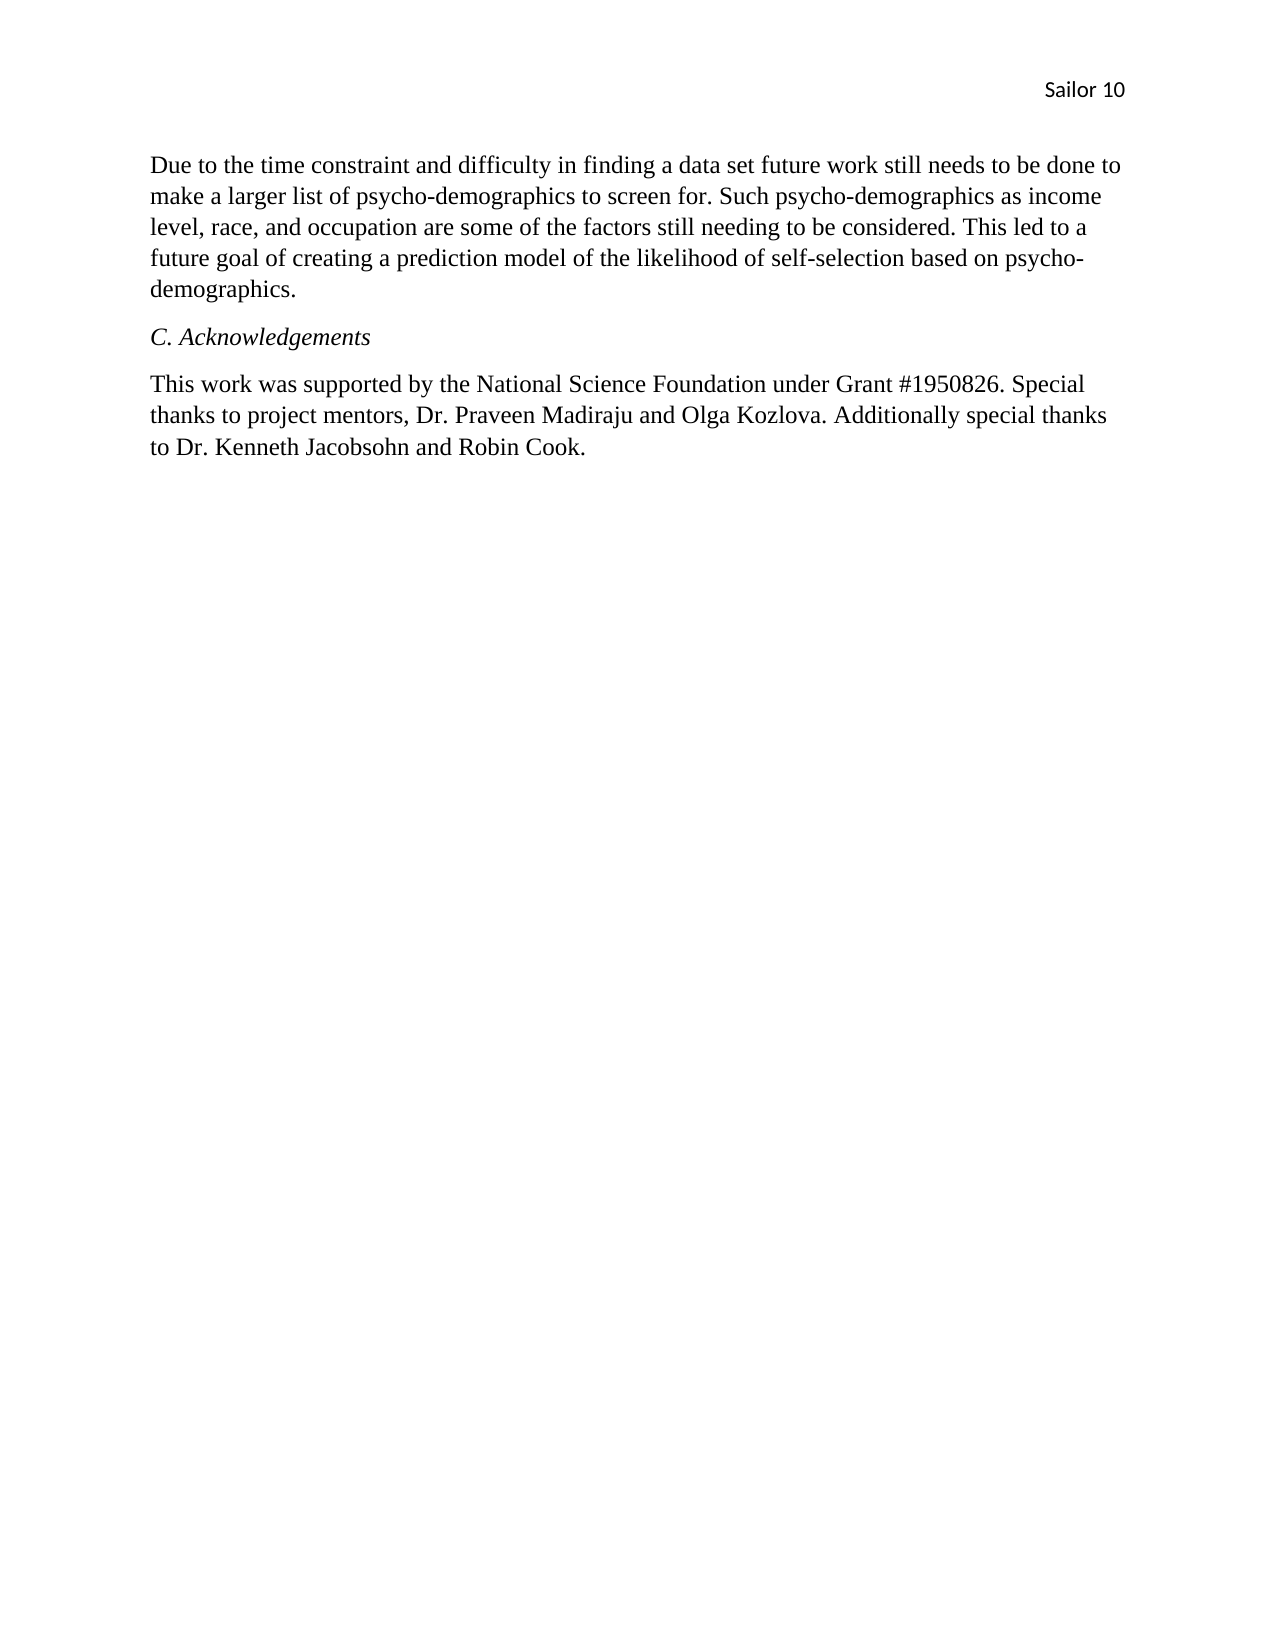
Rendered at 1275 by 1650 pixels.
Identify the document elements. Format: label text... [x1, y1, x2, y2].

text This work was supported by the National Science Foundation under Grant #1950826. Special thanks to project mentors, Dr. Praveen Madiraju and Olga Kozlova. Additionally special thanks to Dr. Kenneth Jacobsohn and Robin Cook. [150, 369, 1125, 460]
text Due to the time constraint and difficulty in finding a data set future work still needs to be done to make a larger list of psycho-demographics to screen for. Such psycho-demographics as income level, race, and occupation are some of the factors still needing to be considered. This led to a future goal of creating a prediction model of the likelihood of self-selection based on psycho-demographics. [150, 150, 1125, 303]
text C. Acknowledgements [150, 322, 1125, 351]
